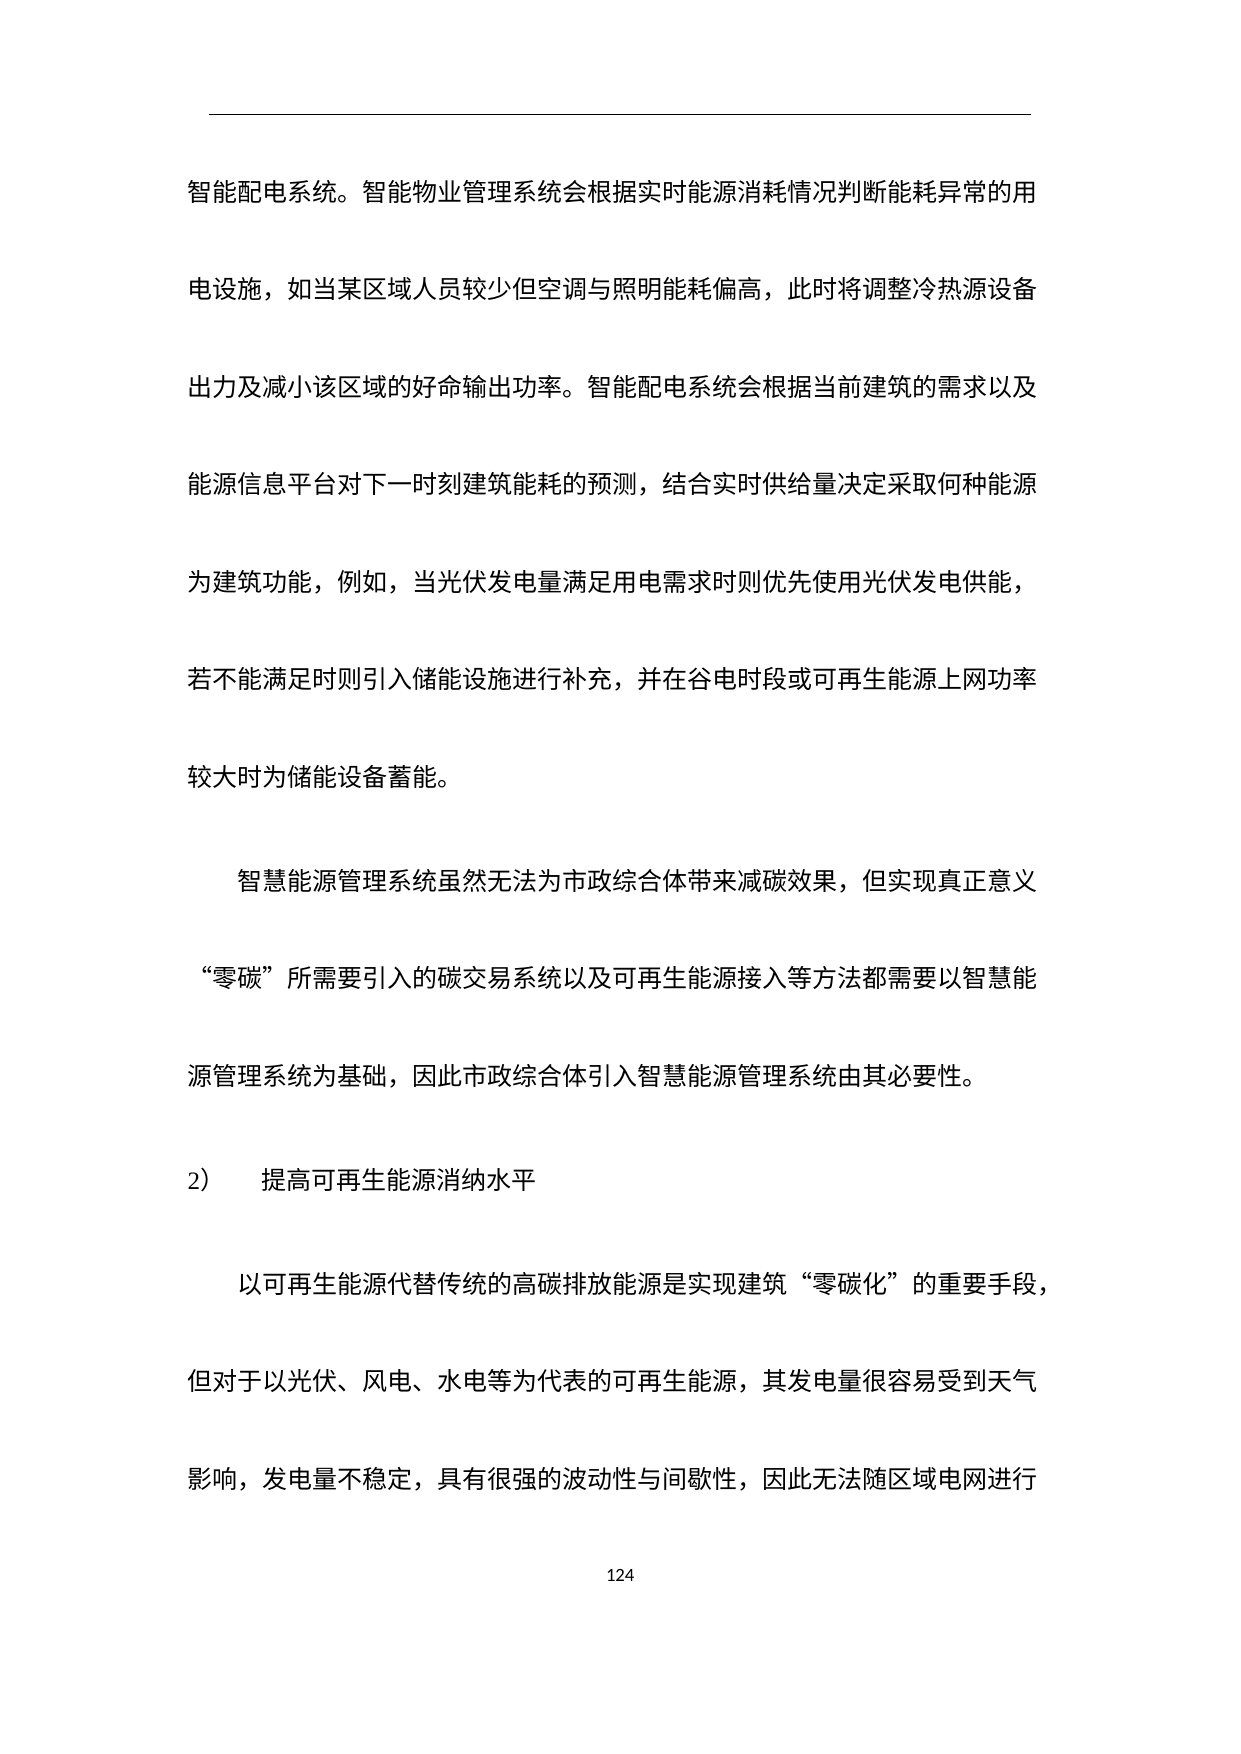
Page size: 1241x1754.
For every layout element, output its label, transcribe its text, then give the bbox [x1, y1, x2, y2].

list 提高可再生能源消纳水平 [187, 1146, 1053, 1211]
text 智慧能源管理系统虽然无法为市政综合体带来减碳效果，但实现真正意义“零碳”所需要引入的碳交易系统以及可再生能源接入等方法都需要以智慧能源管理系统为基础，因此市政综合体引入智慧能源管理系统由其必要性。 [187, 847, 1053, 1107]
